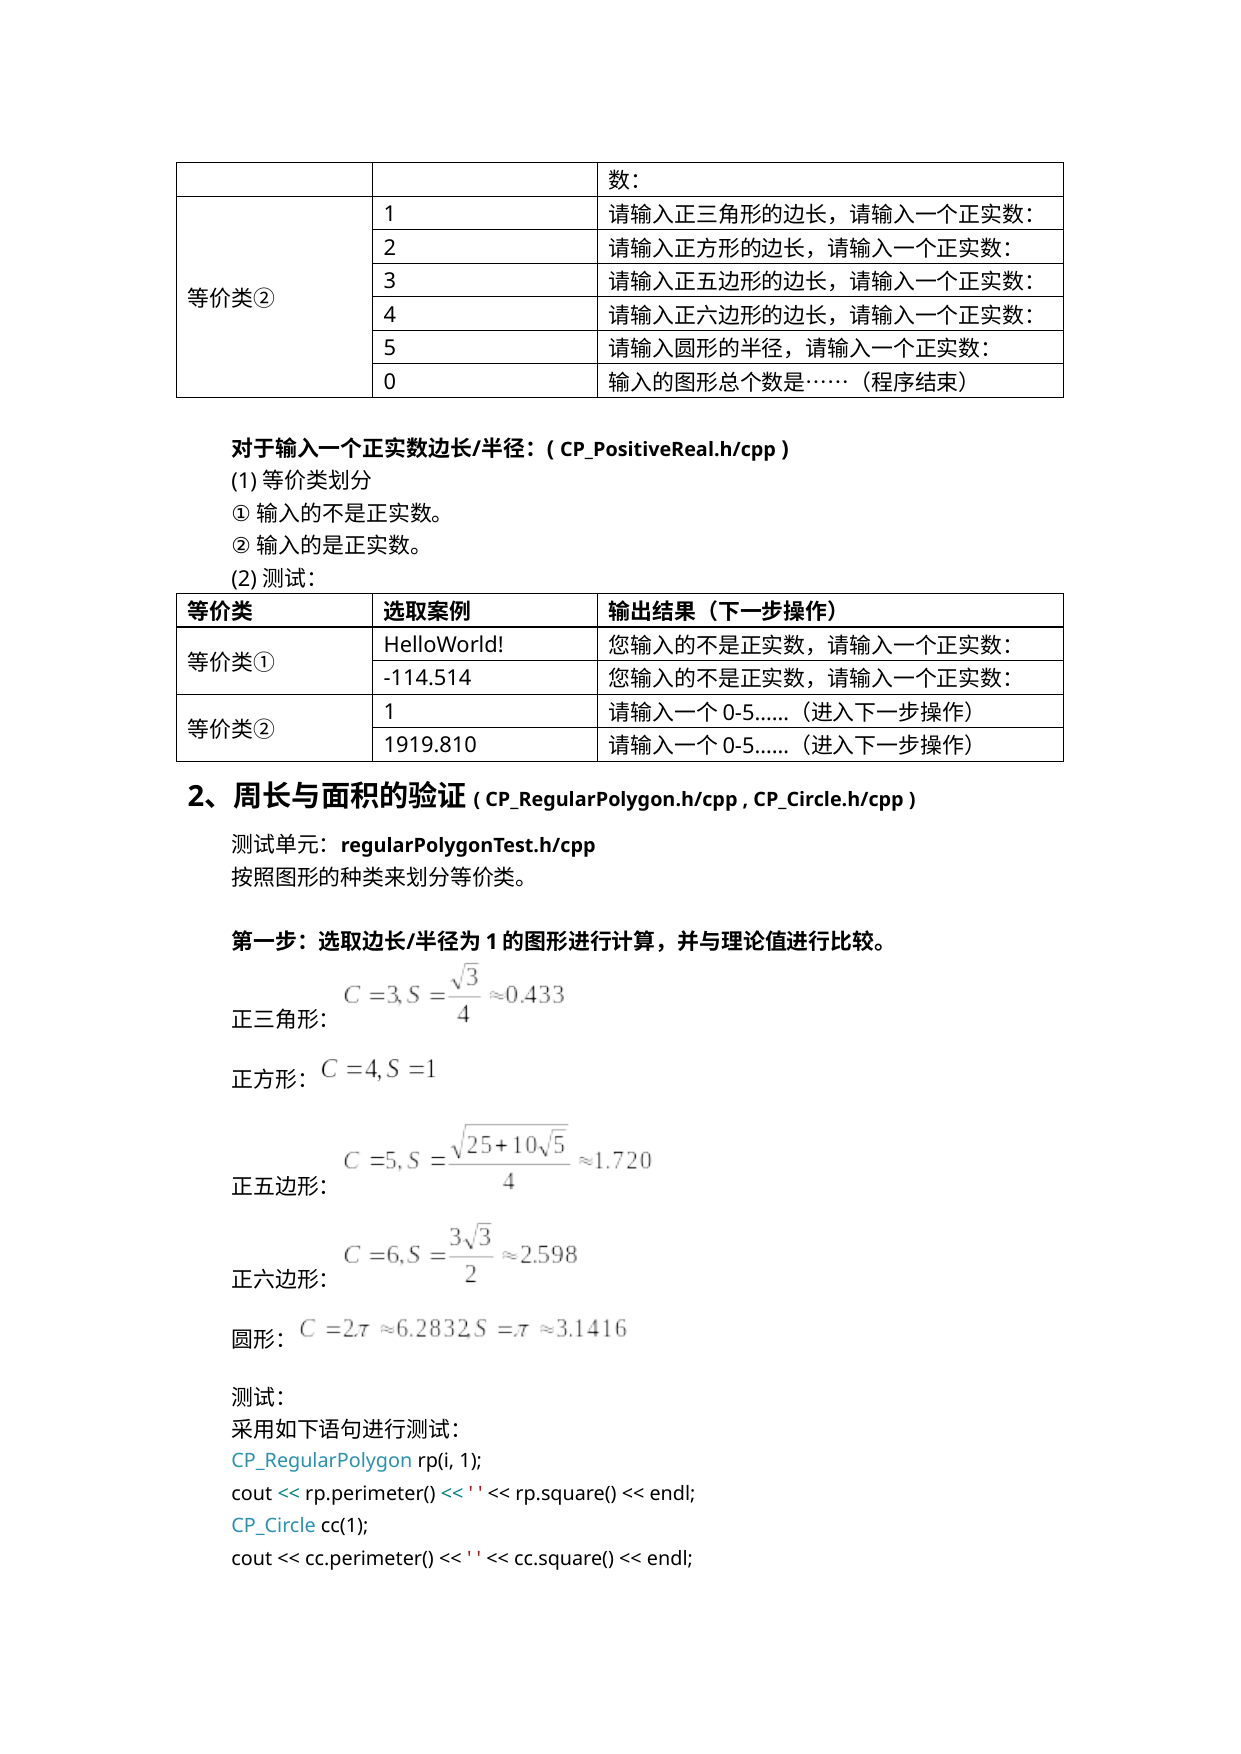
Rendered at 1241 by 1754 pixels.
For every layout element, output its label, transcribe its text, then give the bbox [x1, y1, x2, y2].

table_cell 1919.810 [373, 728, 597, 761]
list 正三角形： [187, 957, 1053, 1054]
table_cell 0 [373, 364, 597, 397]
list 第一步：选取边长/半径为1的图形进行计算，并与理论值进行比较。 [187, 924, 1053, 957]
table_cell 请输入圆形的半径，请输入一个正实数： [598, 331, 1063, 363]
text CP_RegularPolygon rp(i, 1); [187, 1444, 1053, 1477]
list 测试： [187, 1379, 1053, 1412]
list 采用如下语句进行测试： [187, 1412, 1053, 1444]
list ① 输入的不是正实数。 [187, 495, 1053, 528]
table_cell 12 [373, 163, 597, 196]
table_cell 请输入正五边形的边长，请输入一个正实数： [598, 264, 1063, 296]
table_cell 1 [373, 197, 597, 229]
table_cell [598, 163, 1063, 196]
table_cell HelloWorld! [373, 628, 597, 660]
table_header 输出结果（下一步操作） [598, 594, 1063, 626]
table_cell 请输入一个0-5……（进入下一步操作） [598, 728, 1063, 761]
table_cell -114.514 [373, 661, 597, 693]
table_header 选取案例 [373, 594, 597, 626]
list 测试： [187, 560, 1053, 593]
list 等价类划分 [187, 463, 1053, 495]
subtitle 2、周长与面积的验证 ( CP_RegularPolygon.h/cpp , CP_Circle.h/cpp ) [187, 762, 1053, 827]
table_cell 您输入的不是正实数，请输入一个正实数： [598, 661, 1063, 693]
list 对于输入一个正实数边长/半径：( CP_PositiveReal.h/cpp ) [187, 430, 1053, 463]
list 正方形： [187, 1054, 1053, 1119]
table_cell 2 [373, 230, 597, 263]
table_cell 请输入正方形的边长，请输入一个正实数： [598, 230, 1063, 263]
table_cell 等价类② [177, 197, 372, 397]
table_cell 5 [373, 331, 597, 363]
text CP_Circle cc(1); [187, 1509, 1053, 1542]
table_cell 4 [373, 297, 597, 330]
list 正五边形： [187, 1119, 1053, 1217]
table_header 等价类 [177, 594, 372, 626]
list cout << cc.perimeter() << ' ' << cc.square() << endl; [187, 1542, 1053, 1574]
list 正六边形： [187, 1217, 1053, 1314]
list 圆形： [187, 1314, 1053, 1379]
table_cell 等价类① [177, 628, 372, 693]
table_cell 您输入的不是正实数，请输入一个正实数： [598, 628, 1063, 660]
table_cell 输入的图形总个数是……（程序结束） [598, 364, 1063, 397]
table_cell 请输入正六边形的边长，请输入一个正实数： [598, 297, 1063, 330]
table_cell 等价类② [177, 695, 372, 761]
list 按照图形的种类来划分等价类。 [187, 859, 1053, 892]
list cout << rp.perimeter() << ' ' << rp.square() << endl; [187, 1477, 1053, 1509]
list 测试单元：regularPolygonTest.h/cpp [187, 827, 1053, 859]
list ② 输入的是正实数。 [187, 528, 1053, 560]
table_cell 1 [373, 695, 597, 727]
table_cell 请输入一个0-5……（进入下一步操作） [598, 695, 1063, 727]
table_cell 请输入正三角形的边长，请输入一个正实数： [598, 197, 1063, 229]
table_cell 3 [373, 264, 597, 296]
